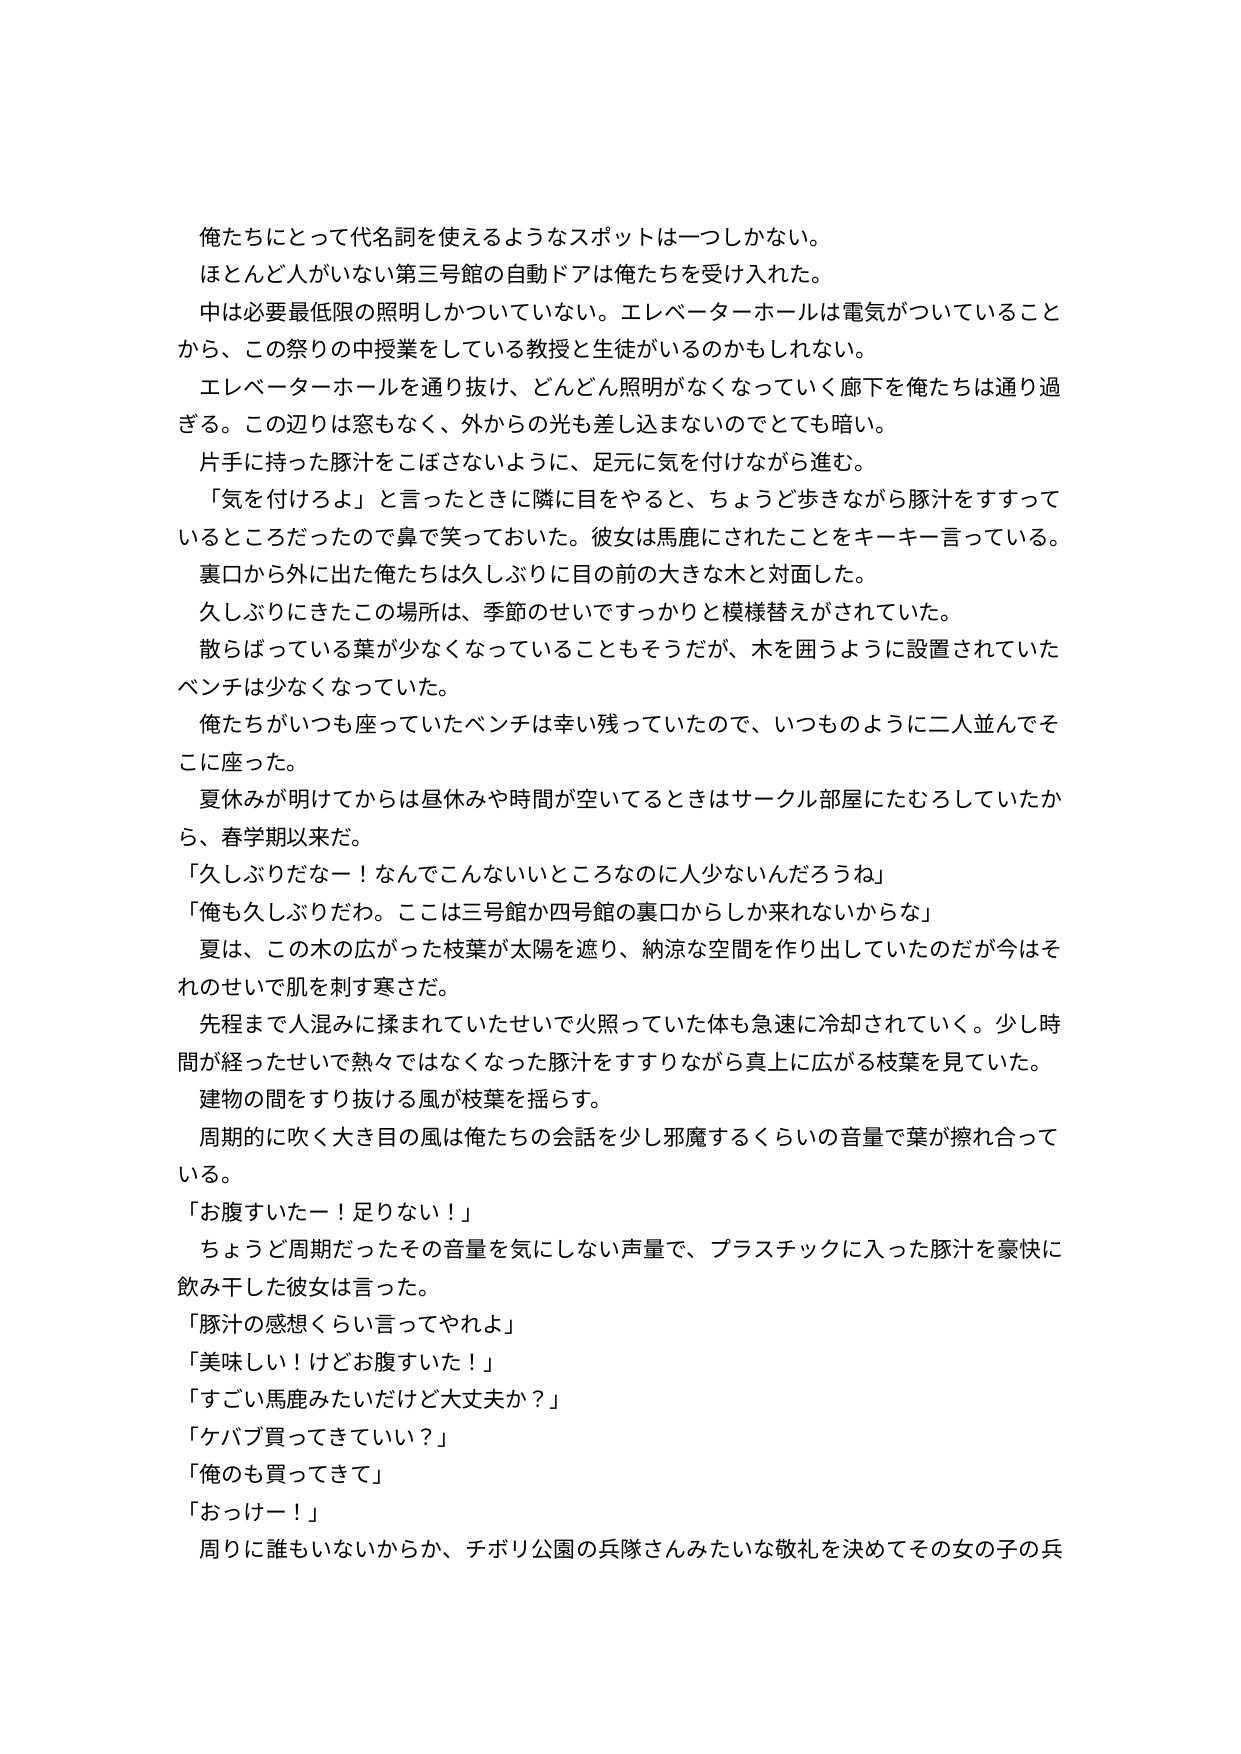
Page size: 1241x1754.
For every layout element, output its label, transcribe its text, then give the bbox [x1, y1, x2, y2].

text 「俺も久しぶりだわ。ここは三号館か四号館の裏口からしか来れないからな」 [177, 892, 1063, 929]
text 「美味しい！けどお腹すいた！」 [177, 1342, 1063, 1379]
text 夏は、この木の広がった枝葉が太陽を遮り、納涼な空間を作り出していたのだが今はそれのせいで肌を刺す寒さだ。 [177, 929, 1063, 1004]
text 散らばっている葉が少なくなっていることもそうだが、木を囲うように設置されていたベンチは少なくなっていた。 [177, 629, 1063, 704]
text 中は必要最低限の照明しかついていない。エレベーターホールは電気がついていることから、この祭りの中授業をしている教授と生徒がいるのかもしれない。 [177, 292, 1063, 367]
text 「久しぶりだなー！なんでこんないいところなのに人少ないんだろうね」 [177, 854, 1063, 892]
text 「ケバブ買ってきていい？」 [177, 1417, 1063, 1454]
text 裏口から外に出た俺たちは久しぶりに目の前の大きな木と対面した。 [177, 554, 1063, 592]
text エレベーターホールを通り抜け、どんどん照明がなくなっていく廊下を俺たちは通り過ぎる。この辺りは窓もなく、外からの光も差し込まないのでとても暗い。 [177, 367, 1063, 442]
text 俺たちがいつも座っていたベンチは幸い残っていたので、いつものように二人並んでそこに座った。 [177, 704, 1063, 779]
text 建物の間をすり抜ける風が枝葉を揺らす。 [177, 1079, 1063, 1117]
text ちょうど周期だったその音量を気にしない声量で、プラスチックに入った豚汁を豪快に飲み干した彼女は言った。 [177, 1229, 1063, 1304]
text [177, 1529, 1063, 1567]
text 先程まで人混みに揉まれていたせいで火照っていた体も急速に冷却されていく。少し時間が経ったせいで熱々ではなくなった豚汁をすすりながら真上に広がる枝葉を見ていた。 [177, 1004, 1063, 1079]
text 周期的に吹く大き目の風は俺たちの会話を少し邪魔するくらいの音量で葉が擦れ合っている。 [177, 1117, 1063, 1192]
text 「俺のも買ってきて」 [177, 1454, 1063, 1492]
text 「気を付けろよ」と言ったときに隣に目をやると、ちょうど歩きながら豚汁をすすっているところだったので鼻で笑っておいた。彼女は馬鹿にされたことをキーキー言っている。 [177, 479, 1063, 554]
text 「豚汁の感想くらい言ってやれよ」 [177, 1304, 1063, 1342]
text ほとんど人がいない第三号館の自動ドアは俺たちを受け入れた。 [177, 254, 1063, 292]
text 夏休みが明けてからは昼休みや時間が空いてるときはサークル部屋にたむろしていたから、春学期以来だ。 [177, 779, 1063, 854]
text 「お腹すいたー！足りない！」 [177, 1192, 1063, 1229]
text 片手に持った豚汁をこぼさないように、足元に気を付けながら進む。 [177, 442, 1063, 479]
text 俺たちにとって代名詞を使えるようなスポットは一つしかない。 [177, 217, 1063, 254]
text 「おっけー！」 [177, 1492, 1063, 1529]
text 「すごい馬鹿みたいだけど大丈夫か？」 [177, 1379, 1063, 1417]
text 久しぶりにきたこの場所は、季節のせいですっかりと模様替えがされていた。 [177, 592, 1063, 629]
